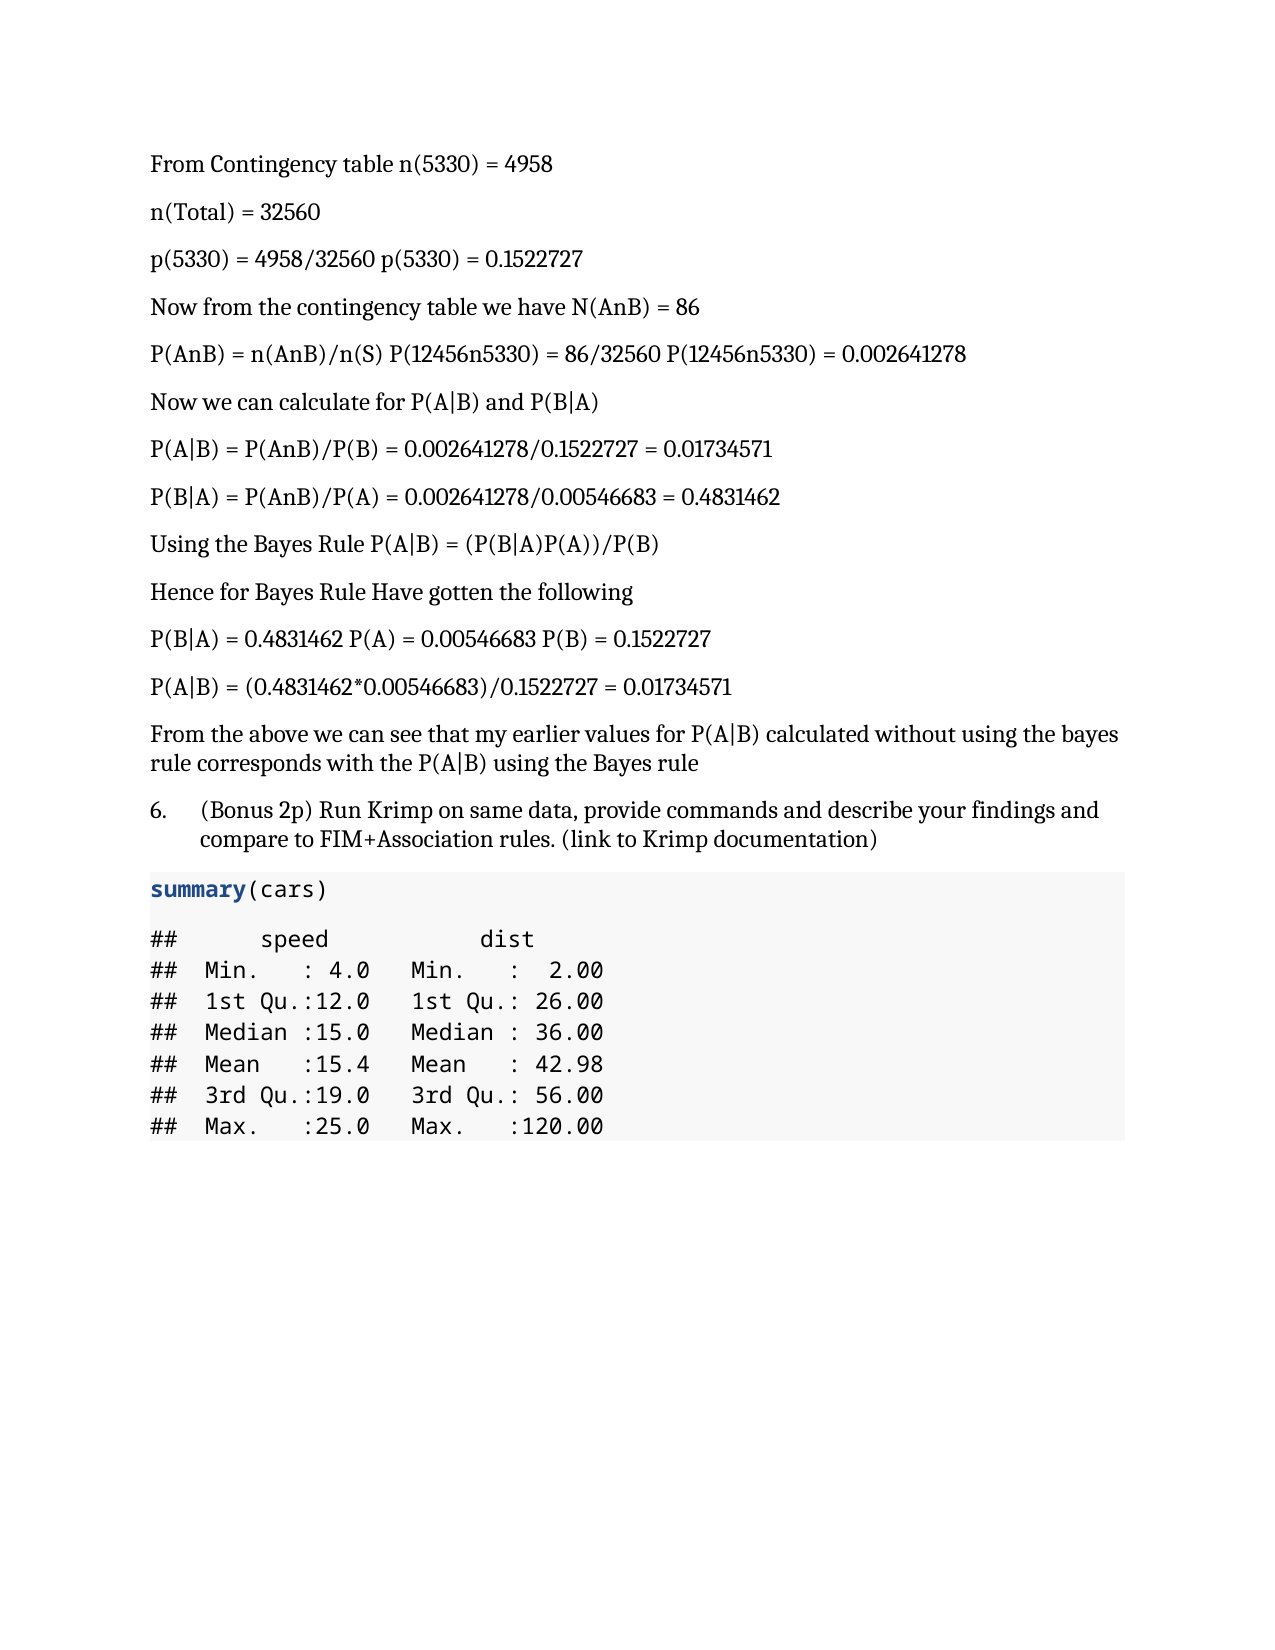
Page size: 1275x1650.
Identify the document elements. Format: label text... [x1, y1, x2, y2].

text ## speed dist ## Min. : 4.0 Min. : 2.00 ## 1st Qu.:12.0 1st Qu.: 26.00 ## Median :15.0 Median : 36.00 ## Mean :15.4 Mean : 42.98 ## 3rd Qu.:19.0 3rd Qu.: 56.00 ## Max. :25.0 Max. :120.00 [150, 922, 1125, 1141]
text p(5330) = 4958/32560 p(5330) = 0.1522727 [150, 245, 1125, 274]
text From the above we can see that my earlier values for P(A|B) calculated without using the bayes rule corresponds with the P(A|B) using the Bayes rule [150, 720, 1125, 777]
text Now we can calculate for P(A|B) and P(B|A) [150, 387, 1125, 416]
text Now from the contingency table we have N(AnB) = 86 [150, 292, 1125, 321]
text From Contingency table n(5330) = 4958 [150, 150, 1125, 179]
text n(Total) = 32560 [150, 197, 1125, 226]
text Hence for Bayes Rule Have gotten the following [150, 577, 1125, 606]
text P(A|B) = (0.4831462*0.00546683)/0.1522727 = 0.01734571 [150, 672, 1125, 701]
text P(B|A) = P(AnB)/P(A) = 0.002641278/0.00546683 = 0.4831462 [150, 482, 1125, 511]
text Using the Bayes Rule P(A|B) = (P(B|A)P(A))/P(B) [150, 530, 1125, 559]
text P(B|A) = 0.4831462 P(A) = 0.00546683 P(B) = 0.1522727 [150, 625, 1125, 654]
text P(AnB) = n(AnB)/n(S) P(12456n5330) = 86/32560 P(12456n5330) = 0.002641278 [150, 340, 1125, 369]
list (Bonus 2p) Run Krimp on same data, provide commands and describe your findings and compare to FIM+Association rules. (link to Krimp documentation) [150, 796, 1125, 854]
text P(A|B) = P(AnB)/P(B) = 0.002641278/0.1522727 = 0.01734571 [150, 435, 1125, 464]
text summary(cars) [150, 872, 1125, 904]
